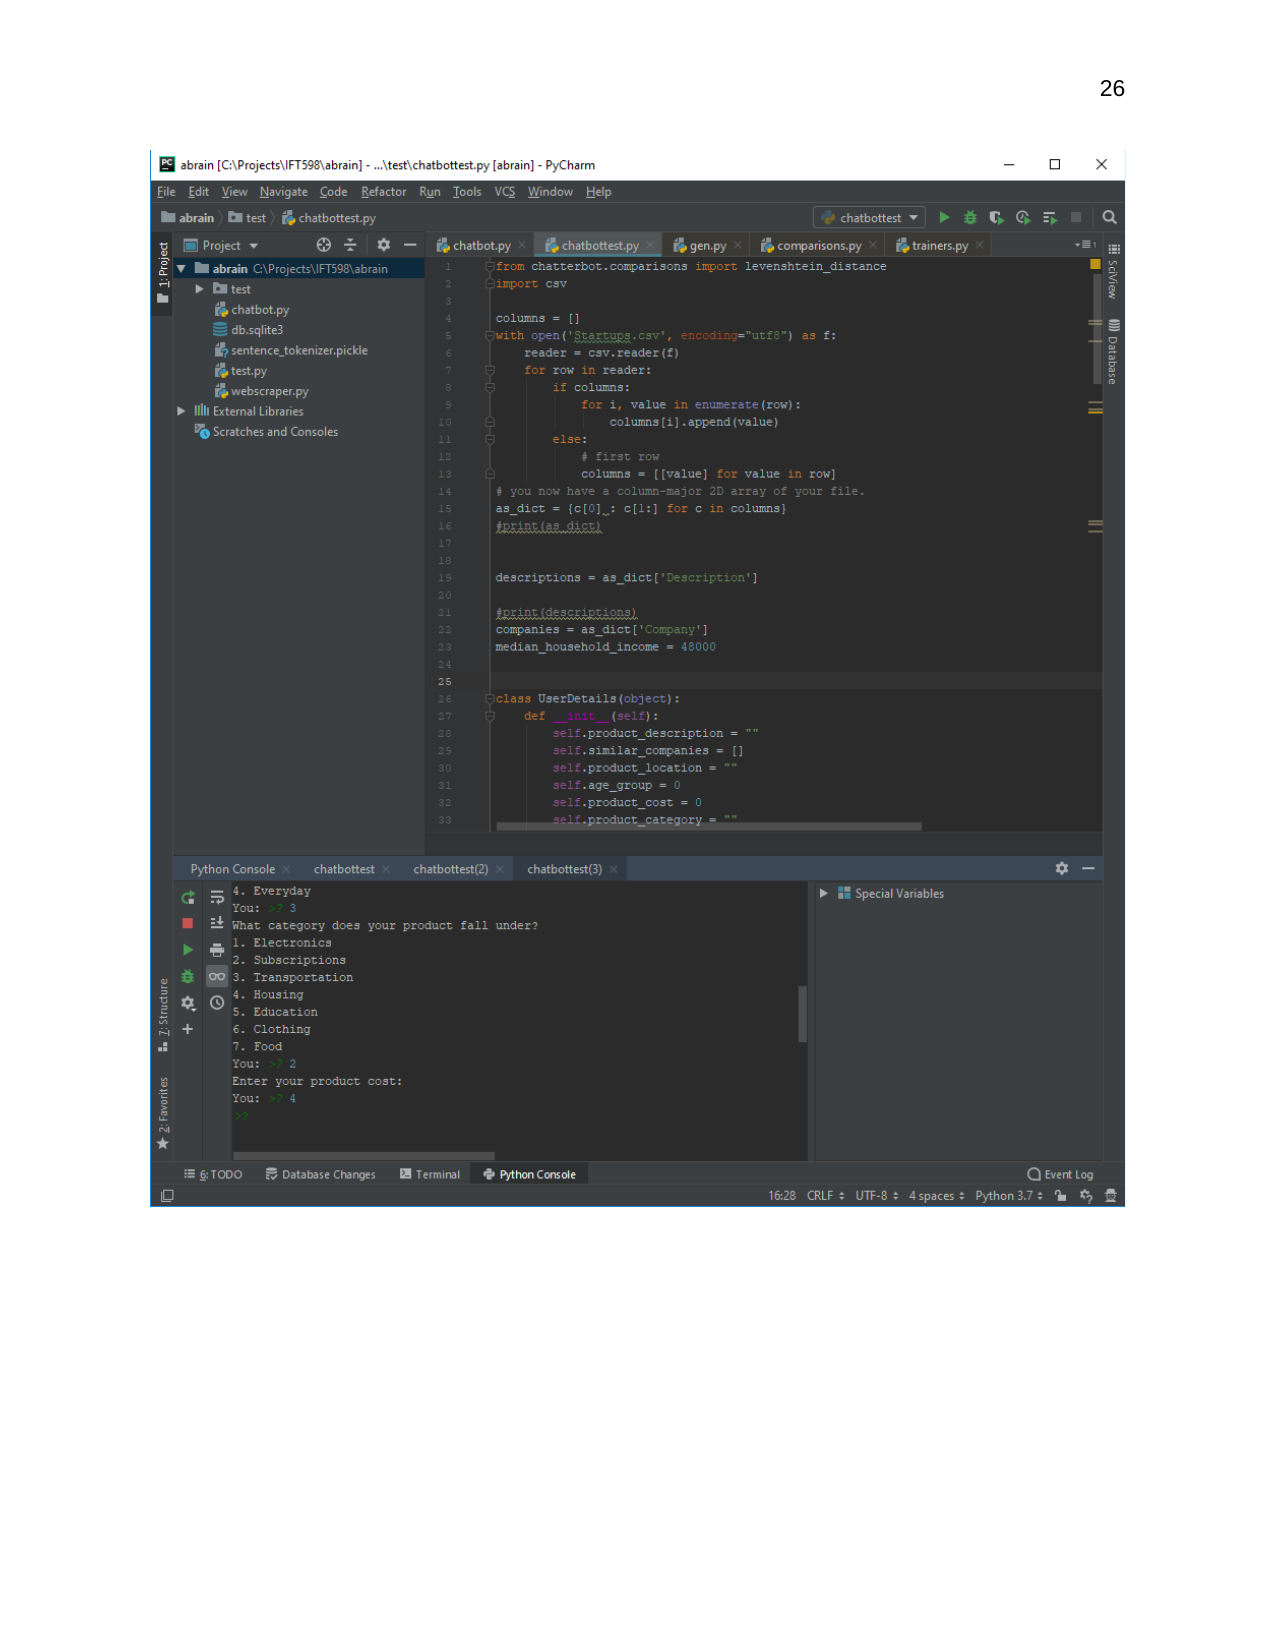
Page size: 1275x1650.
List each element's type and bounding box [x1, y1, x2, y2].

picture [150, 150, 1125, 1207]
